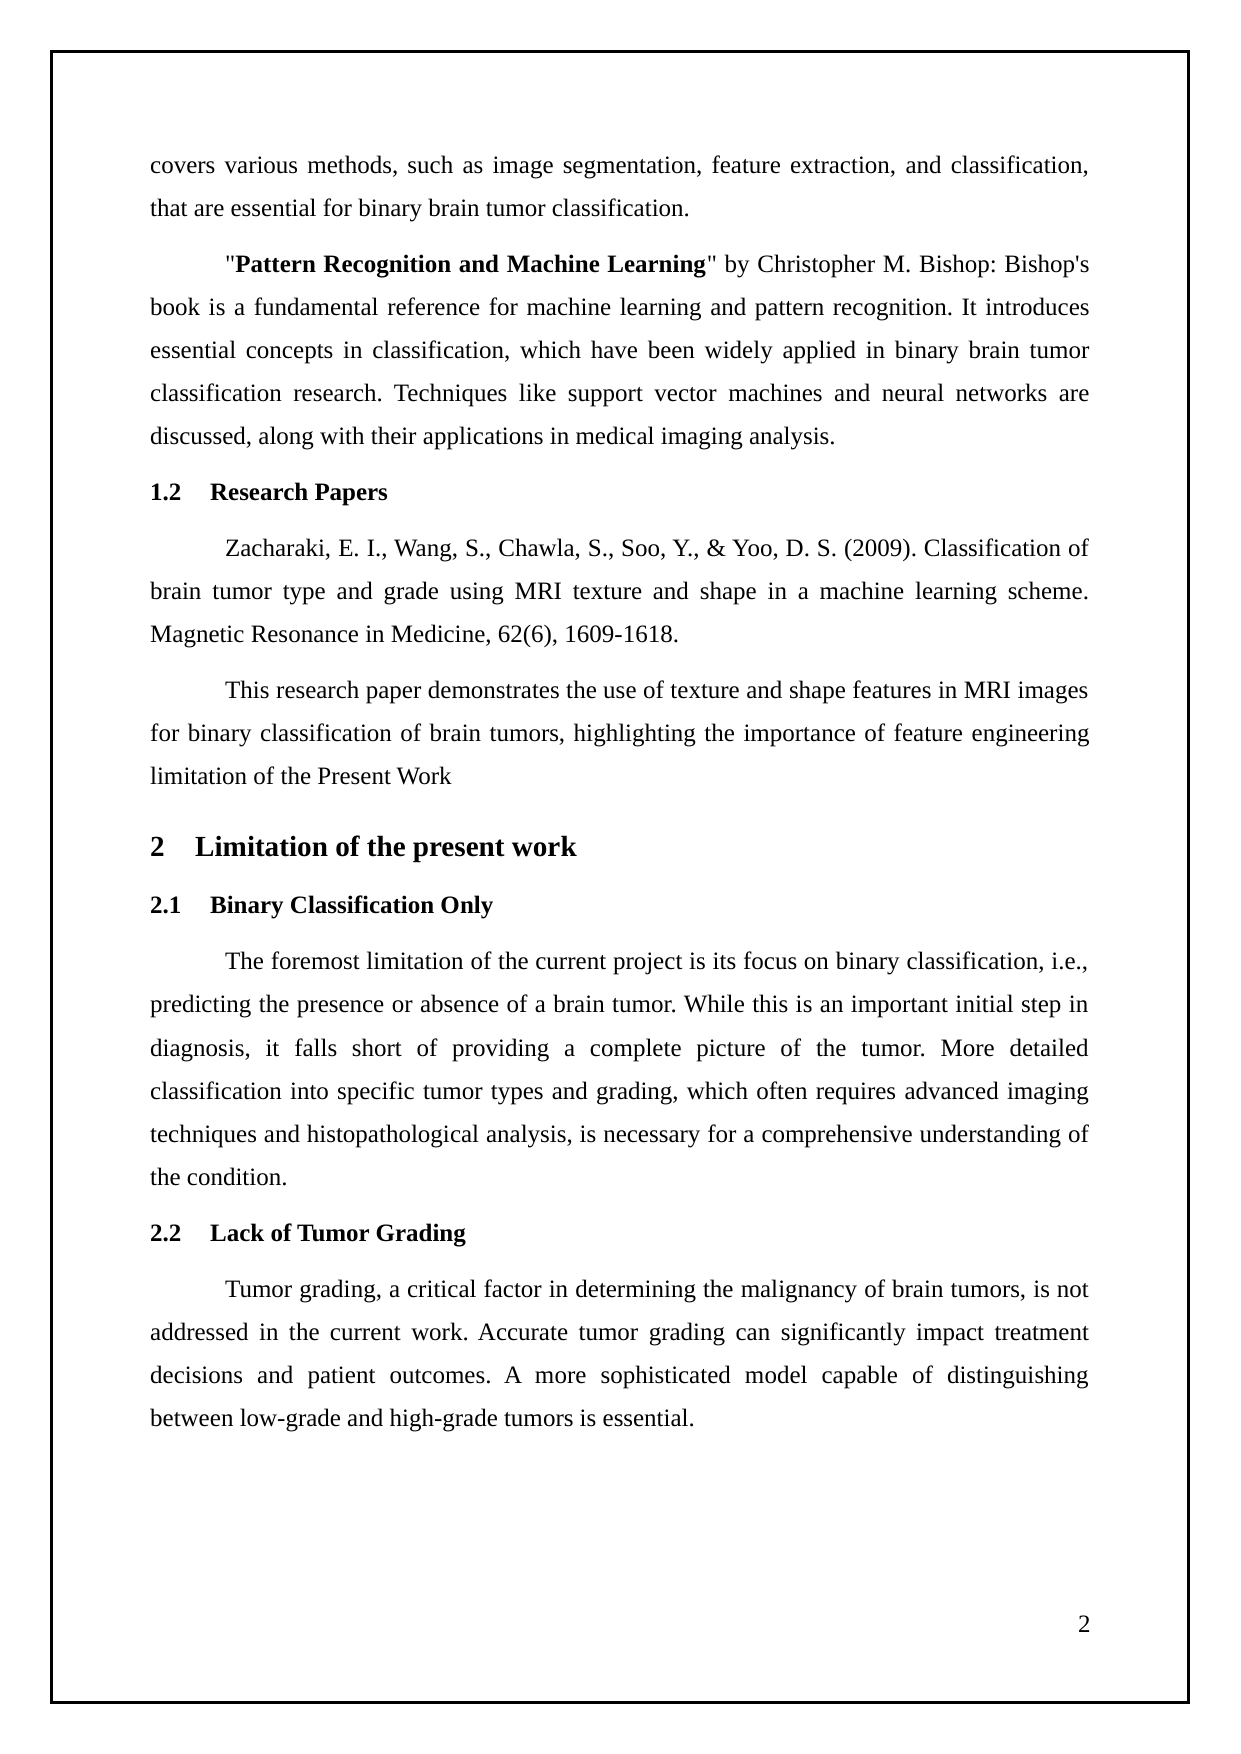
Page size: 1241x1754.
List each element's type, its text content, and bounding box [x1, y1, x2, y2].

subtitle Research Papers [150, 477, 1090, 506]
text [150, 150, 1090, 222]
subtitle Lack of Tumor Grading [150, 1218, 1090, 1246]
text "Pattern Recognition and Machine Learning" by Christopher M. Bishop: Bishop's book is a fundamental reference for machine learning and pattern recognition. It introduces essential concepts in classification, which have been widely applied in binary brain tumor classification research. Techniques like support vector machines and neural networks are discussed, along with their applications in medical imaging analysis. [150, 249, 1090, 450]
subtitle Binary Classification Only [150, 890, 1090, 919]
subtitle Limitation of the present work [150, 829, 1090, 863]
text The foremost limitation of the current project is its focus on binary classification, i.e., predicting the presence or absence of a brain tumor. While this is an important initial step in diagnosis, it falls short of providing a complete picture of the tumor. More detailed classification into specific tumor types and grading, which often requires advanced imaging techniques and histopathological analysis, is necessary for a comprehensive understanding of the condition. [150, 946, 1090, 1191]
text Zacharaki, E. I., Wang, S., Chawla, S., Soo, Y., & Yoo, D. S. (2009). Classification of brain tumor type and grade using MRI texture and shape in a machine learning scheme. Magnetic Resonance in Medicine, 62(6), 1609-1618. [150, 533, 1090, 648]
text This research paper demonstrates the use of texture and shape features in MRI images for binary classification of brain tumors, highlighting the importance of feature engineering limitation of the Present Work [150, 675, 1090, 790]
text Tumor grading, a critical factor in determining the malignancy of brain tumors, is not addressed in the current work. Accurate tumor grading can significantly impact treatment decisions and patient outcomes. A more sophisticated model capable of distinguishing between low-grade and high-grade tumors is essential. [150, 1274, 1090, 1432]
